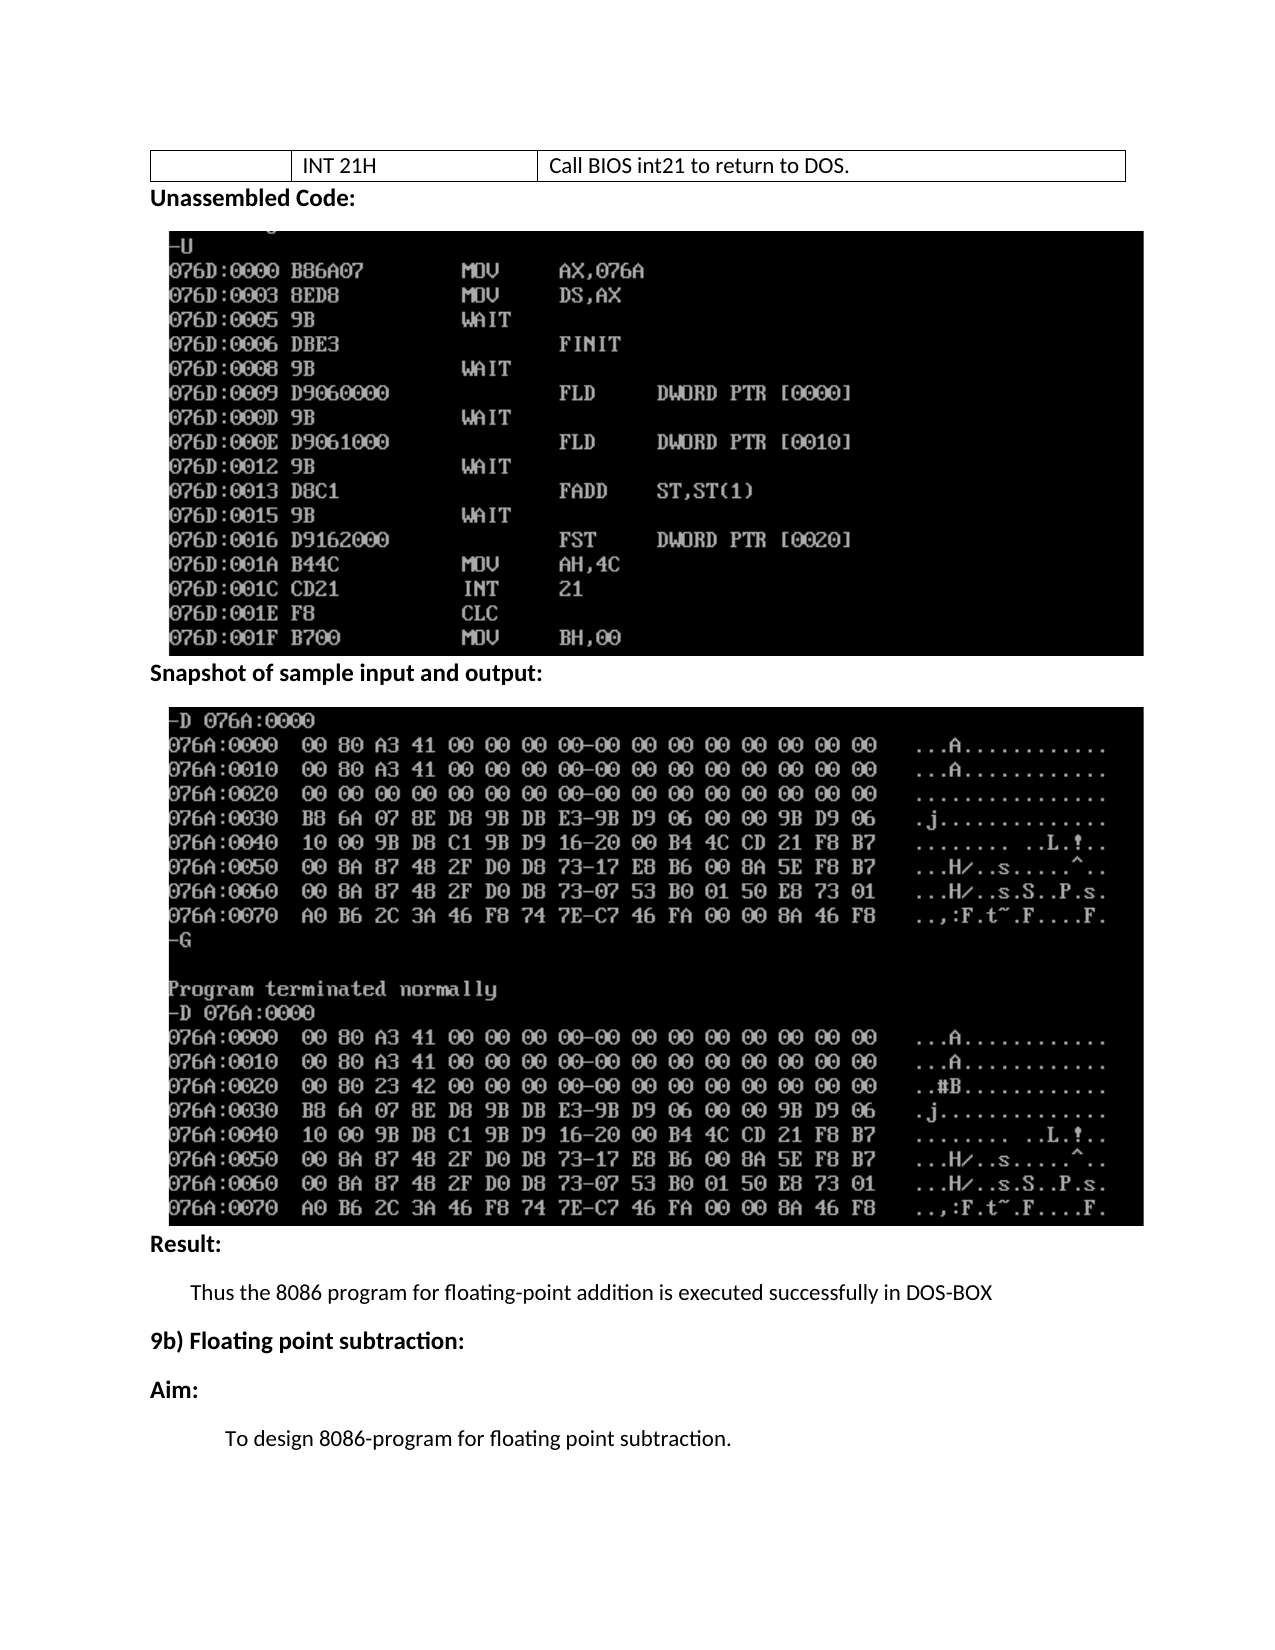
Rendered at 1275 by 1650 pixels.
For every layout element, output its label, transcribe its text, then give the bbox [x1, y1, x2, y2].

text Unassembled Code: [150, 182, 1125, 213]
text Result: [150, 707, 1125, 1259]
text To design 8086-program for floating point subtraction. [150, 1424, 1125, 1452]
text Snapshot of sample input and output: [150, 232, 1125, 688]
text Thus the 8086 program for floating-point addition is executed successfully in DOS-BOX [150, 1278, 1125, 1306]
text Aim: [150, 1374, 1125, 1405]
text 9b) Floating point subtraction: [150, 1325, 1125, 1355]
table_cell INT 21H [292, 151, 537, 181]
table_cell Call BIOS int21 to return to DOS. [538, 151, 1125, 181]
